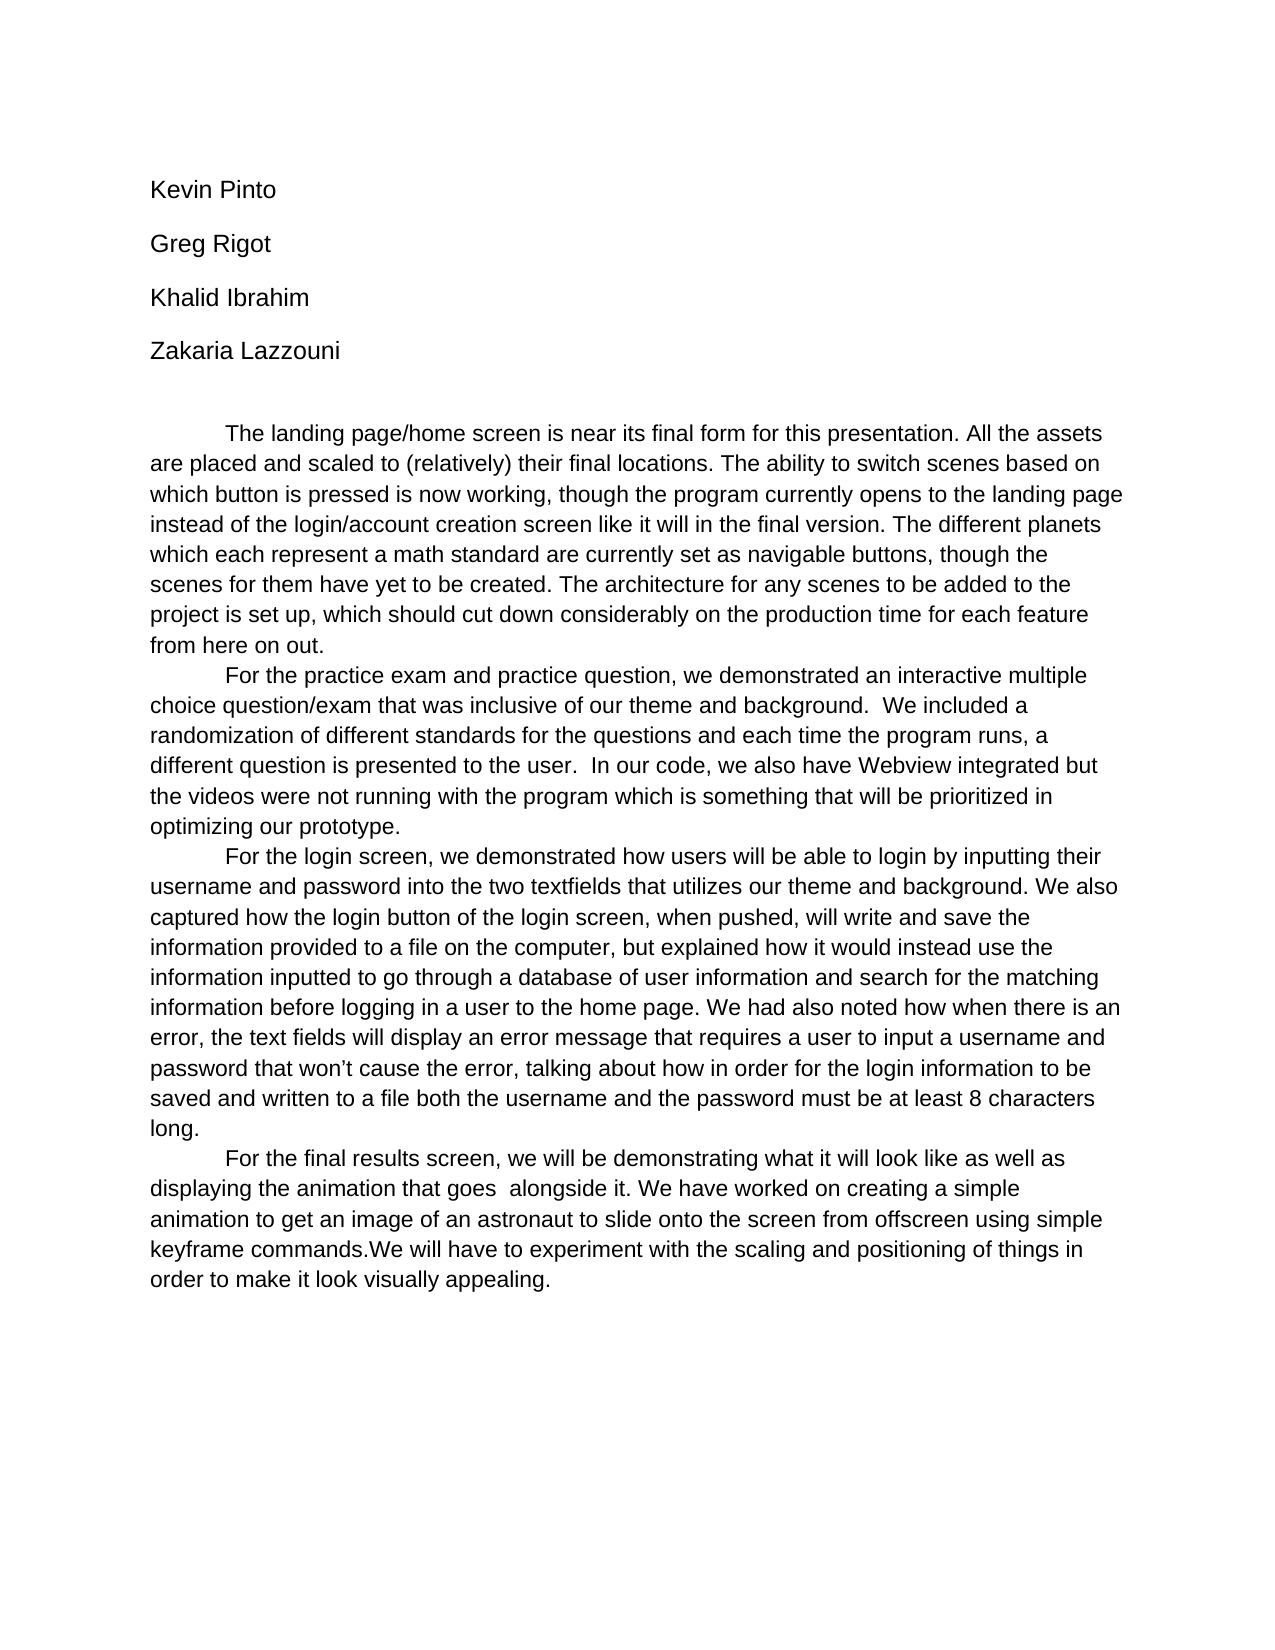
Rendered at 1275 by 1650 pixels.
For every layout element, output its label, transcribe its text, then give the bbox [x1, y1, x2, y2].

text For the final results screen, we will be demonstrating what it will look like as well as displaying the animation that goes alongside it. We have worked on creating a simple animation to get an image of an astronaut to slide onto the screen from offscreen using simple keyframe commands.We will have to experiment with the scaling and positioning of things in order to make it look visually appealing. [150, 1145, 1125, 1292]
text Greg Rigot [150, 229, 1125, 257]
text Zakaria Lazzouni [150, 336, 1125, 365]
text For the login screen, we demonstrated how users will be able to login by inputting their username and password into the two textfields that utilizes our theme and background. We also captured how the login button of the login screen, when pushed, will write and save the information provided to a file on the computer, but explained how it would instead use the information inputted to go through a database of user information and search for the matching information before logging in a user to the home page. We had also noted how when there is an error, the text fields will display an error message that requires a user to input a username and password that won’t cause the error, talking about how in order for the login information to be saved and written to a file both the username and the password must be at least 8 characters long. [150, 843, 1125, 1141]
text Kevin Pinto [150, 175, 1125, 204]
text Khalid Ibrahim [150, 282, 1125, 311]
text The landing page/home screen is near its final form for this presentation. All the assets are placed and scaled to (relatively) their final locations. The ability to switch scenes based on which button is pressed is now working, though the program currently opens to the landing page instead of the login/account creation screen like it will in the final version. The different planets which each represent a math standard are currently set as navigable buttons, though the scenes for them have yet to be created. The architecture for any scenes to be added to the project is set up, which should cut down considerably on the production time for each feature from here on out. [150, 420, 1125, 658]
text For the practice exam and practice question, we demonstrated an interactive multiple choice question/exam that was inclusive of our theme and background. We included a randomization of different standards for the questions and each time the program runs, a different question is presented to the user. In our code, we also have Webview integrated but the videos were not running with the program which is something that will be prioritized in optimizing our prototype. [150, 662, 1125, 839]
